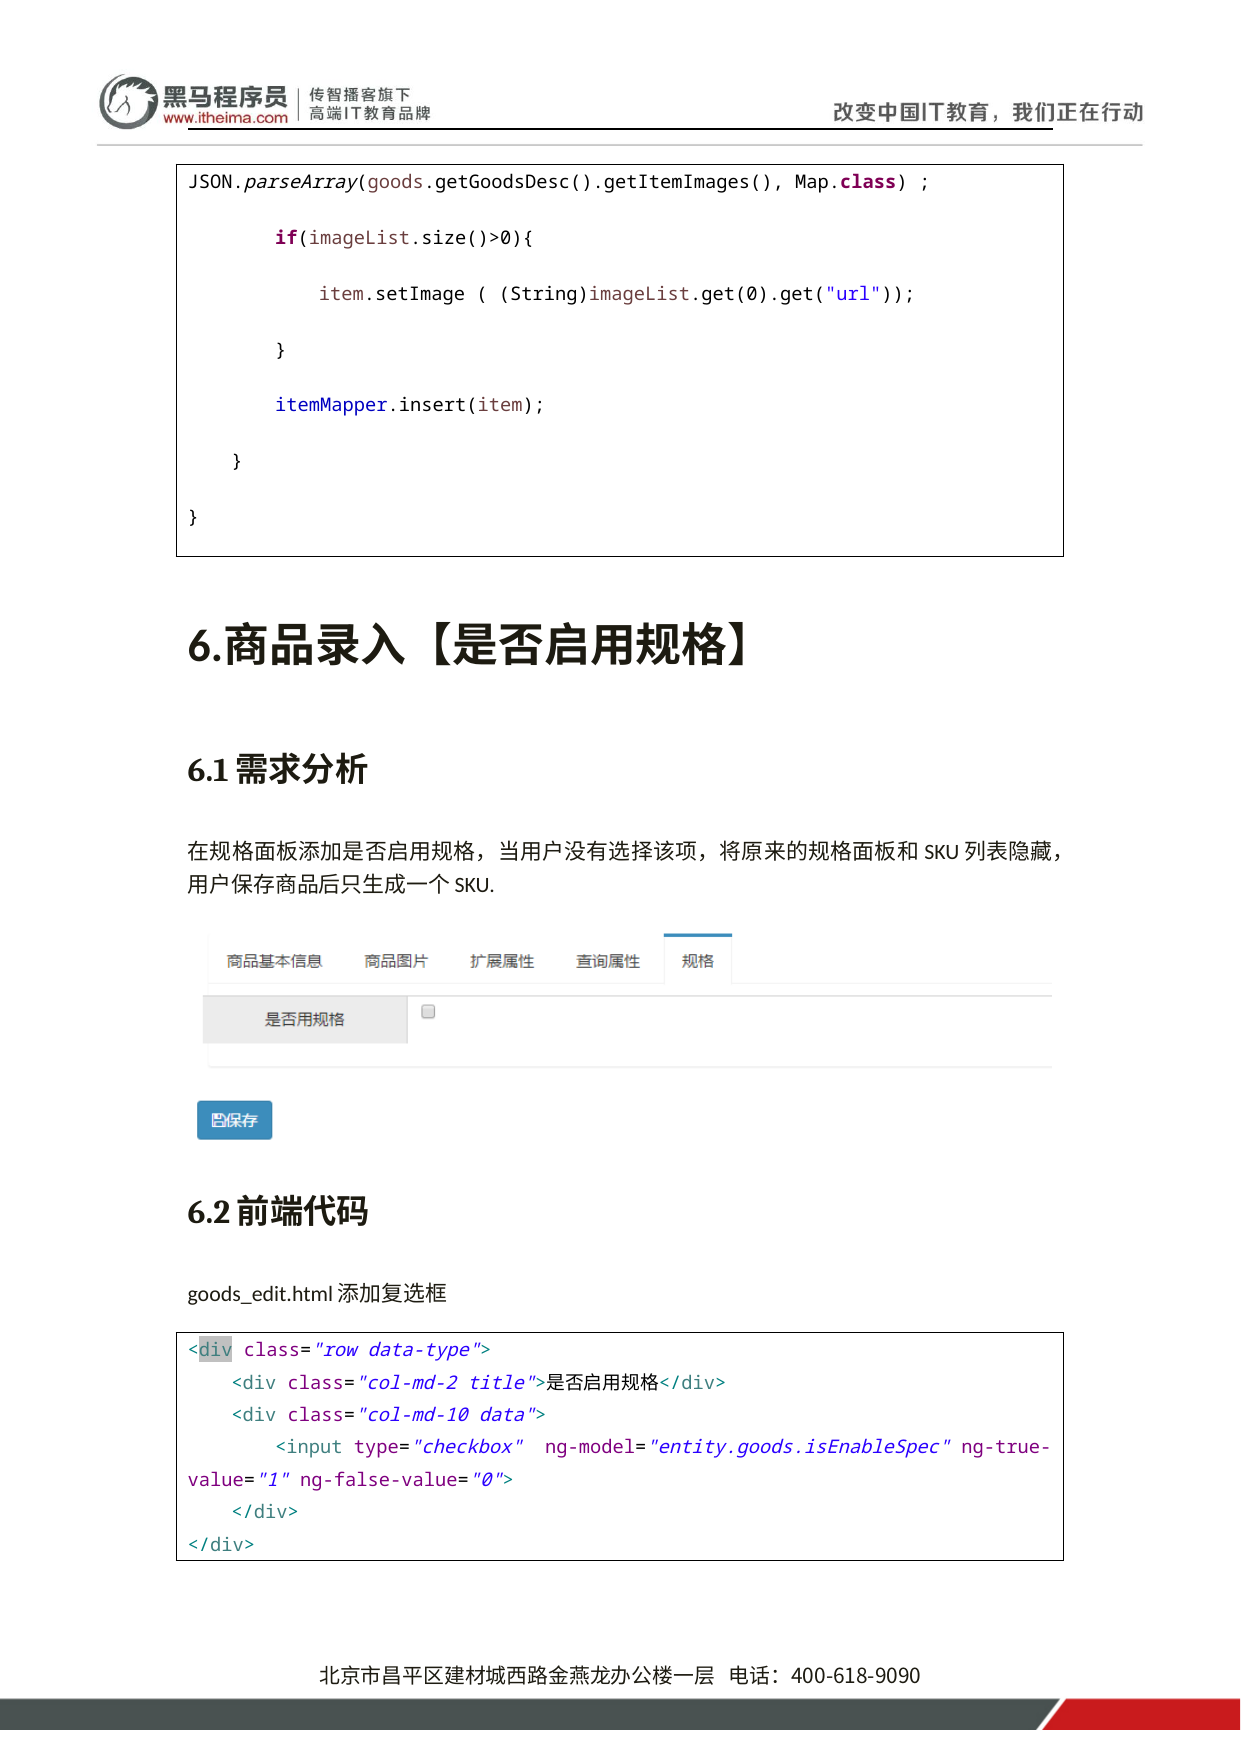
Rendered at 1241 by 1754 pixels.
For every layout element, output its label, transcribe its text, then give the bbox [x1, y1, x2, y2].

picture [0, 1639, 1241, 1730]
picture [187, 922, 1052, 1142]
subtitle 6.商品录入【是否启用规格】 [187, 593, 1053, 690]
text goods_edit.html添加复选框 [187, 1276, 1053, 1308]
text 在规格面板添加是否启用规格，当用户没有选择该项，将原来的规格面板和SKU列表隐藏，用户保存商品后只生成一个SKU. [187, 834, 1053, 899]
table_header <div class="row data-type"> <div class="col-md-2 title">是否启用规格</div> <div class="col-md-10 data"> <input type="checkbox" ng-model="entity.goods.isEnableSpec" ng-true-value="1" ng-false-value="0"> </div> </div> [177, 1333, 1063, 1560]
subtitle 6.2前端代码 [187, 1177, 1053, 1242]
picture [0, 3, 1241, 153]
subtitle 6.1需求分析 [187, 734, 1053, 799]
